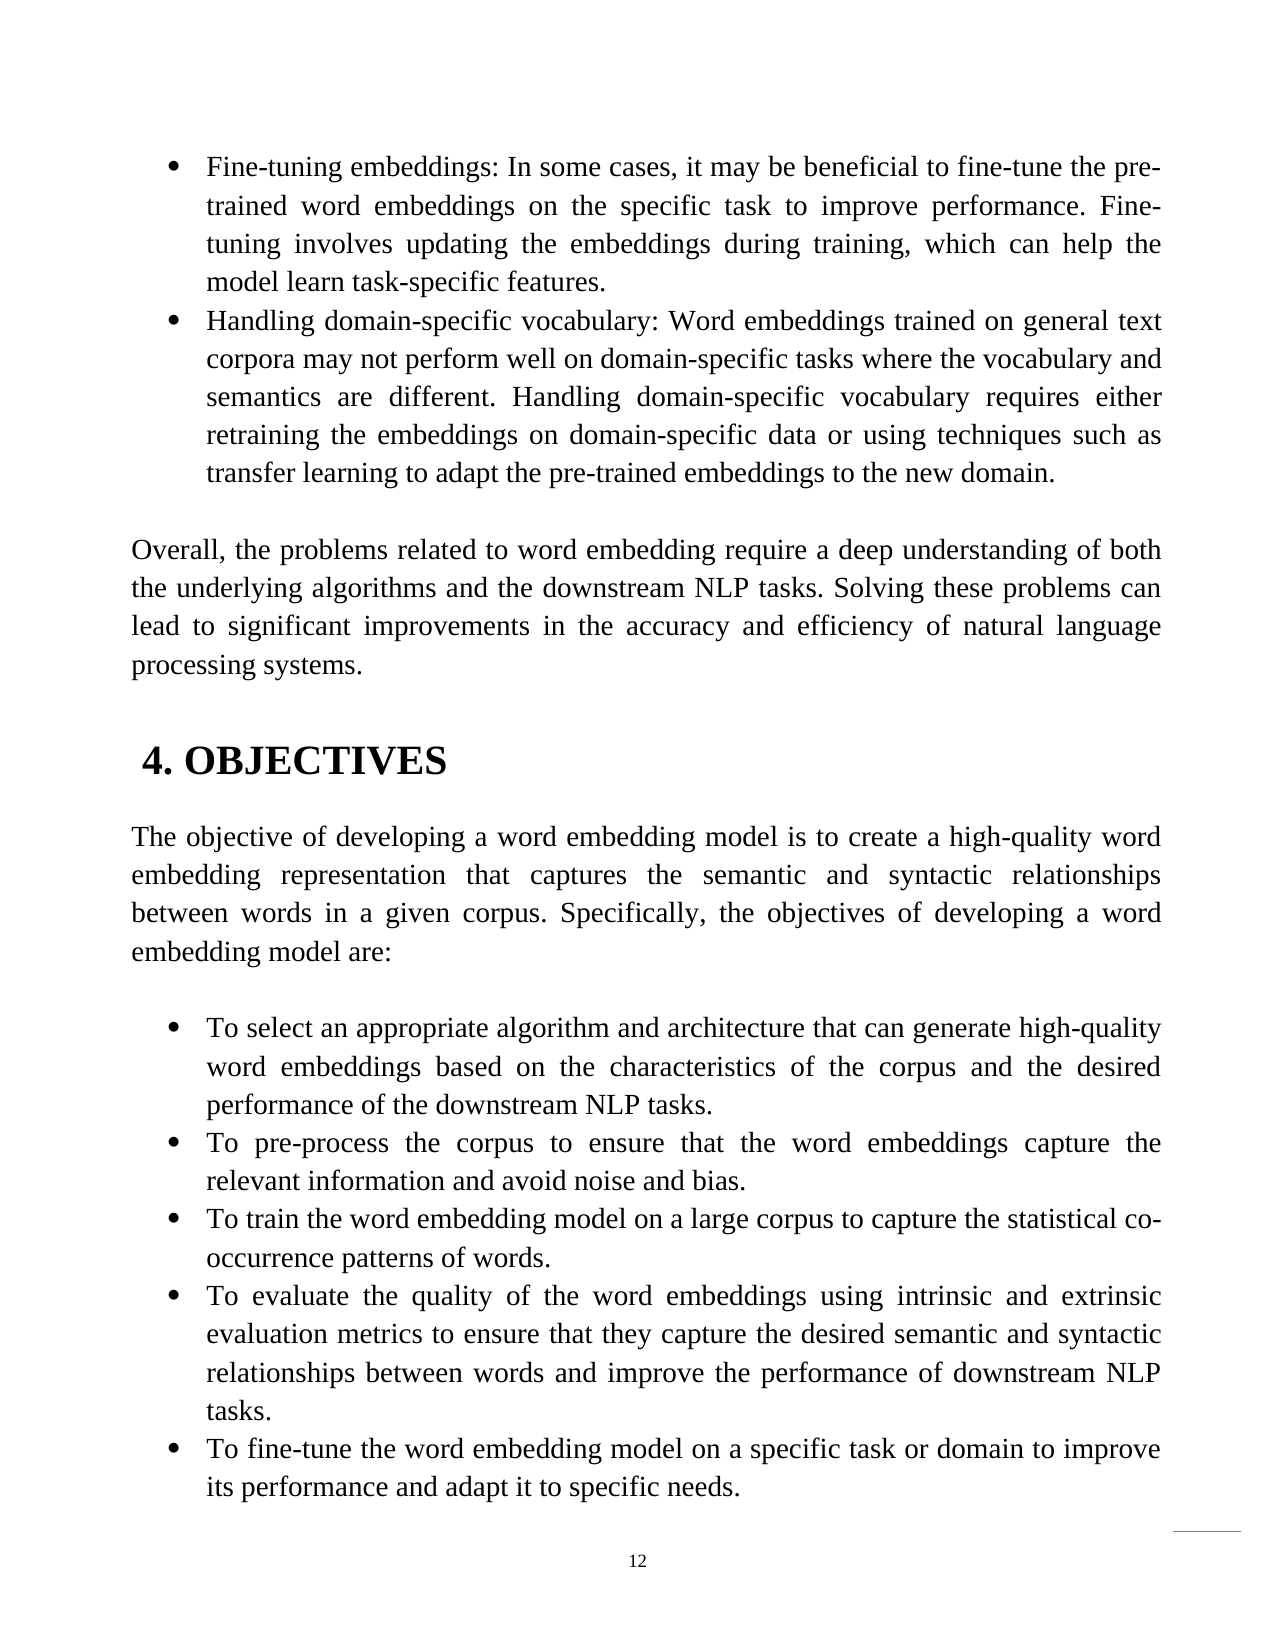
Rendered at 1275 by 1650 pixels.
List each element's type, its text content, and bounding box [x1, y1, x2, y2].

text Overall, the problems related to word embedding require a deep understanding of both the underlying algorithms and the downstream NLP tasks. Solving these problems can lead to significant improvements in the accuracy and efficiency of natural language processing systems. [131, 532, 1162, 680]
list Fine-tuning embeddings: In some cases, it may be beneficial to fine-tune the pre-trained word embeddings on the specific task to improve performance. Fine-tuning involves updating the embeddings during training, which can help the model learn task-specific features. [169, 149, 1162, 298]
list To train the word embedding model on a large corpus to capture the statistical co-occurrence patterns of words. [169, 1202, 1162, 1273]
text The objective of developing a word embedding model is to create a high-quality word embedding representation that captures the semantic and syntactic relationships between words in a given corpus. Specifically, the objectives of developing a word embedding model are: [131, 819, 1162, 967]
subtitle 4. OBJECTIVES [142, 735, 1162, 783]
list To pre-process the corpus to ensure that the word embeddings capture the relevant information and avoid noise and bias. [169, 1125, 1162, 1197]
list To evaluate the quality of the word embeddings using intrinsic and extrinsic evaluation metrics to ensure that they capture the desired semantic and syntactic relationships between words and improve the performance of downstream NLP tasks. [169, 1278, 1162, 1427]
list Handling domain-specific vocabulary: Word embeddings trained on general text corpora may not perform well on domain-specific tasks where the vocabulary and semantics are different. Handling domain-specific vocabulary requires either retraining the embeddings on domain-specific data or using techniques such as transfer learning to adapt the pre-trained embeddings to the new domain. [169, 303, 1162, 489]
list To select an appropriate algorithm and architecture that can generate high-quality word embeddings based on the characteristics of the corpus and the desired performance of the downstream NLP tasks. [169, 1010, 1162, 1120]
list To fine-tune the word embedding model on a specific task or domain to improve its performance and adapt it to specific needs. [169, 1431, 1162, 1503]
